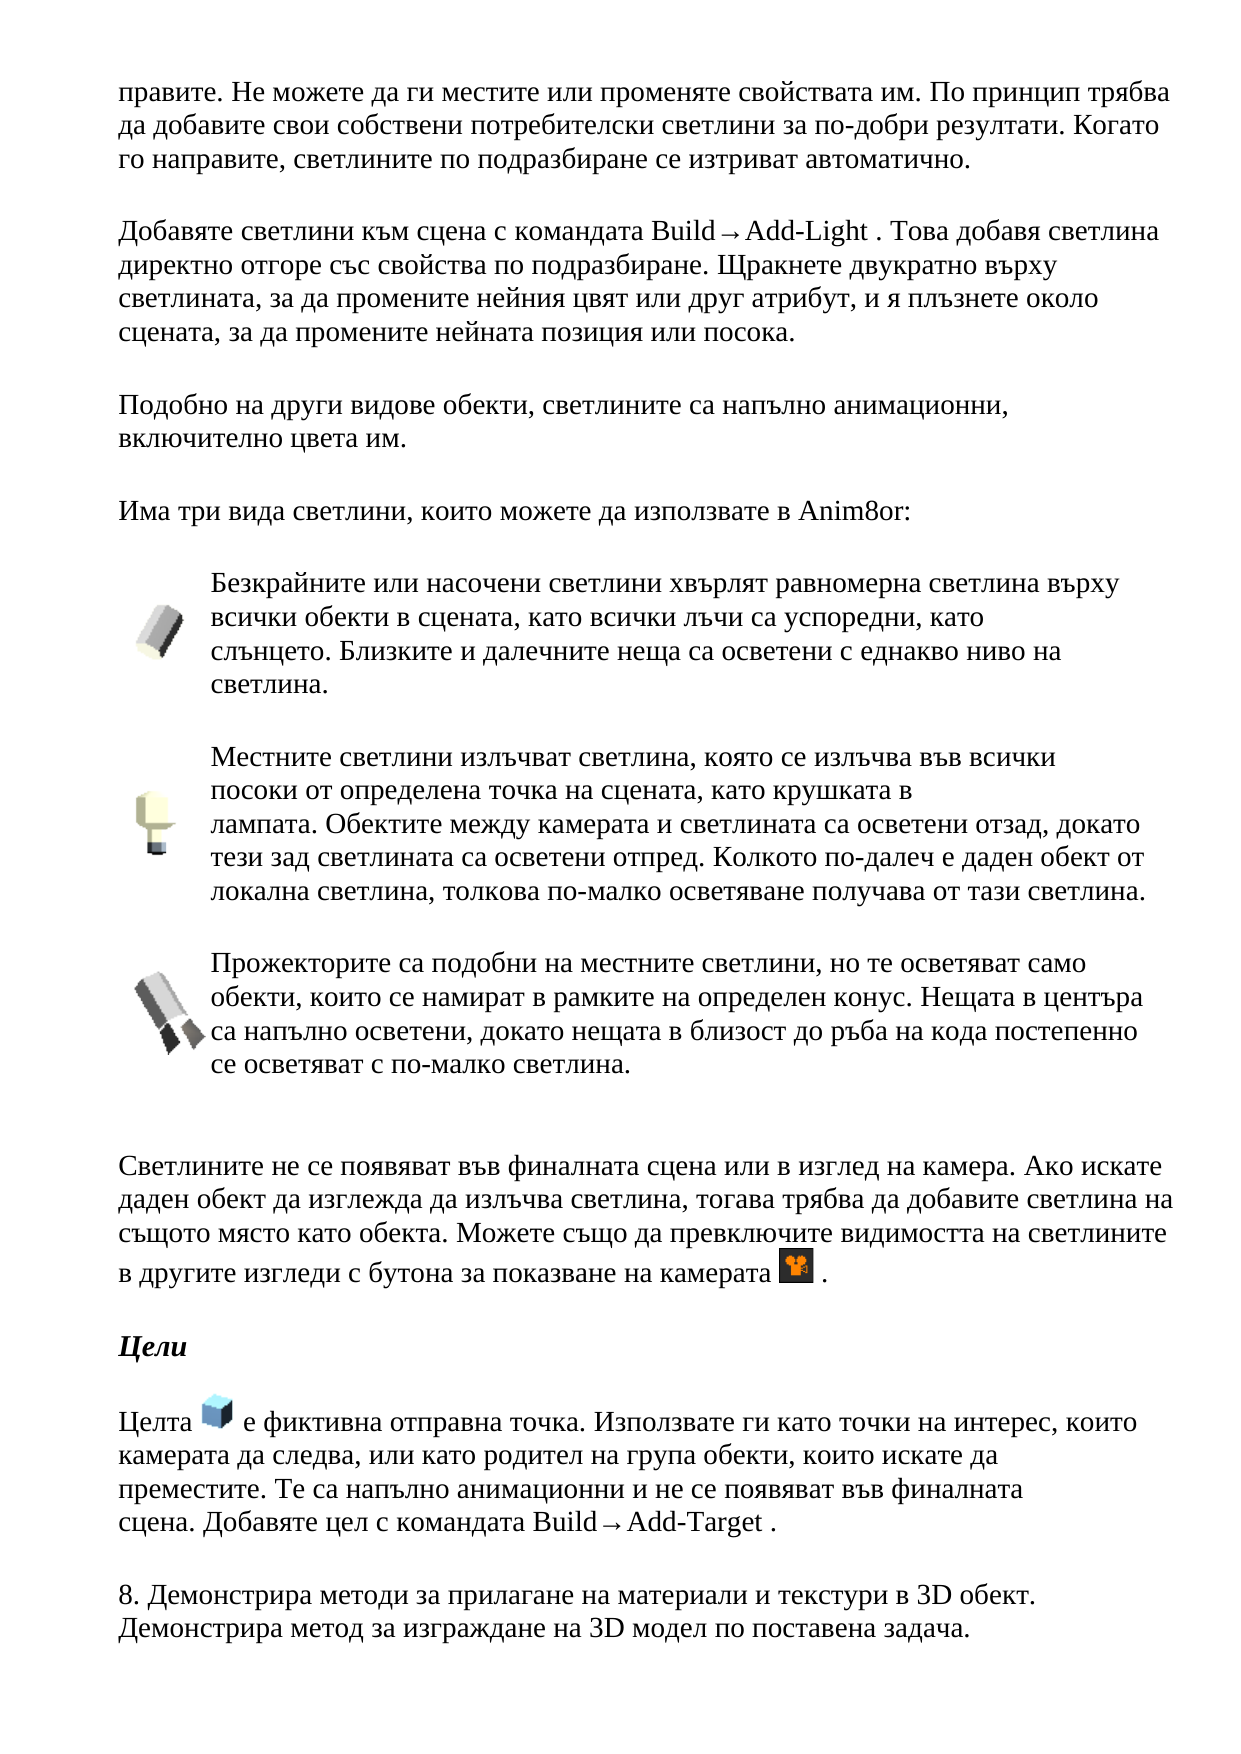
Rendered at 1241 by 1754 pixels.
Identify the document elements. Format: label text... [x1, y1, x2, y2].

text Има три вида светлини, които можете да използвате в Anim8or: [118, 493, 1181, 526]
table_cell Прожекторите са подобни на местните светлини, но те осветяват само обекти, които се намират в рамките на определен конус. Нещата в центъра са напълно осветени, докато нещата в близост до ръба на кода постепенно се осветяват с по-малко светлина. [210, 946, 1149, 1119]
table_cell Местните светлини излъчват светлина, която се излъчва във всички посоки от определена точка на сцената, като крушката в лампата. Обектите между камерата и светлината са осветени отзад, докато тези зад светлината са осветени отпред. Колкото по-далеч е даден обект от локална светлина, толкова по-малко осветяване получава от тази светлина. [210, 739, 1149, 946]
picture [133, 602, 186, 663]
text Подобно на други видове обекти, светлините са напълно анимационни, включително цвета им. [118, 387, 1181, 454]
text Цели [118, 1328, 1181, 1363]
table_cell [134, 946, 210, 1119]
text Светлините не се появяват във финалната сцена или в изглед на камера. Ако искате даден обект да изглежда да излъчва светлина, тогава трябва да добавите светлина на същото място като обекта. Можете също да превключите видимостта на светлините в другите изгледи с бутона за показване на камерата . [118, 1148, 1181, 1289]
picture [133, 970, 206, 1055]
text 8. Демонстрира методи за прилагане на материали и текстури в 3D обект. Демонстрира метод за изграждане на 3D модел по поставена задача. [118, 1577, 1181, 1644]
picture [133, 788, 181, 857]
picture [199, 1392, 236, 1432]
table_header Безкрайните или насочени светлини хвърлят равномерна светлина върху всички обекти в сцената, като всички лъчи са успоредни, като слънцето. Близките и далечните неща са осветени с еднакво ниво на светлина. [210, 566, 1149, 739]
text Целта е фиктивна отправна точка. Използвате ги като точки на интерес, които камерата да следва, или като родител на група обекти, които искате да преместите. Те са напълно анимационни и не се появяват във финалната сцена. Добавяте цел с командата Build→Add-Target . [118, 1392, 1181, 1538]
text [118, 74, 1181, 174]
text Добавяте светлини към сцена с командата Build→Add-Light . Това добавя светлина директно отгоре със свойства по подразбиране. Щракнете двукратно върху светлината, за да промените нейния цвят или друг атрибут, и я плъзнете около сцената, за да промените нейната позиция или посока. [118, 213, 1181, 348]
table_header [134, 566, 210, 739]
table_cell [134, 739, 210, 946]
picture [779, 1248, 814, 1283]
